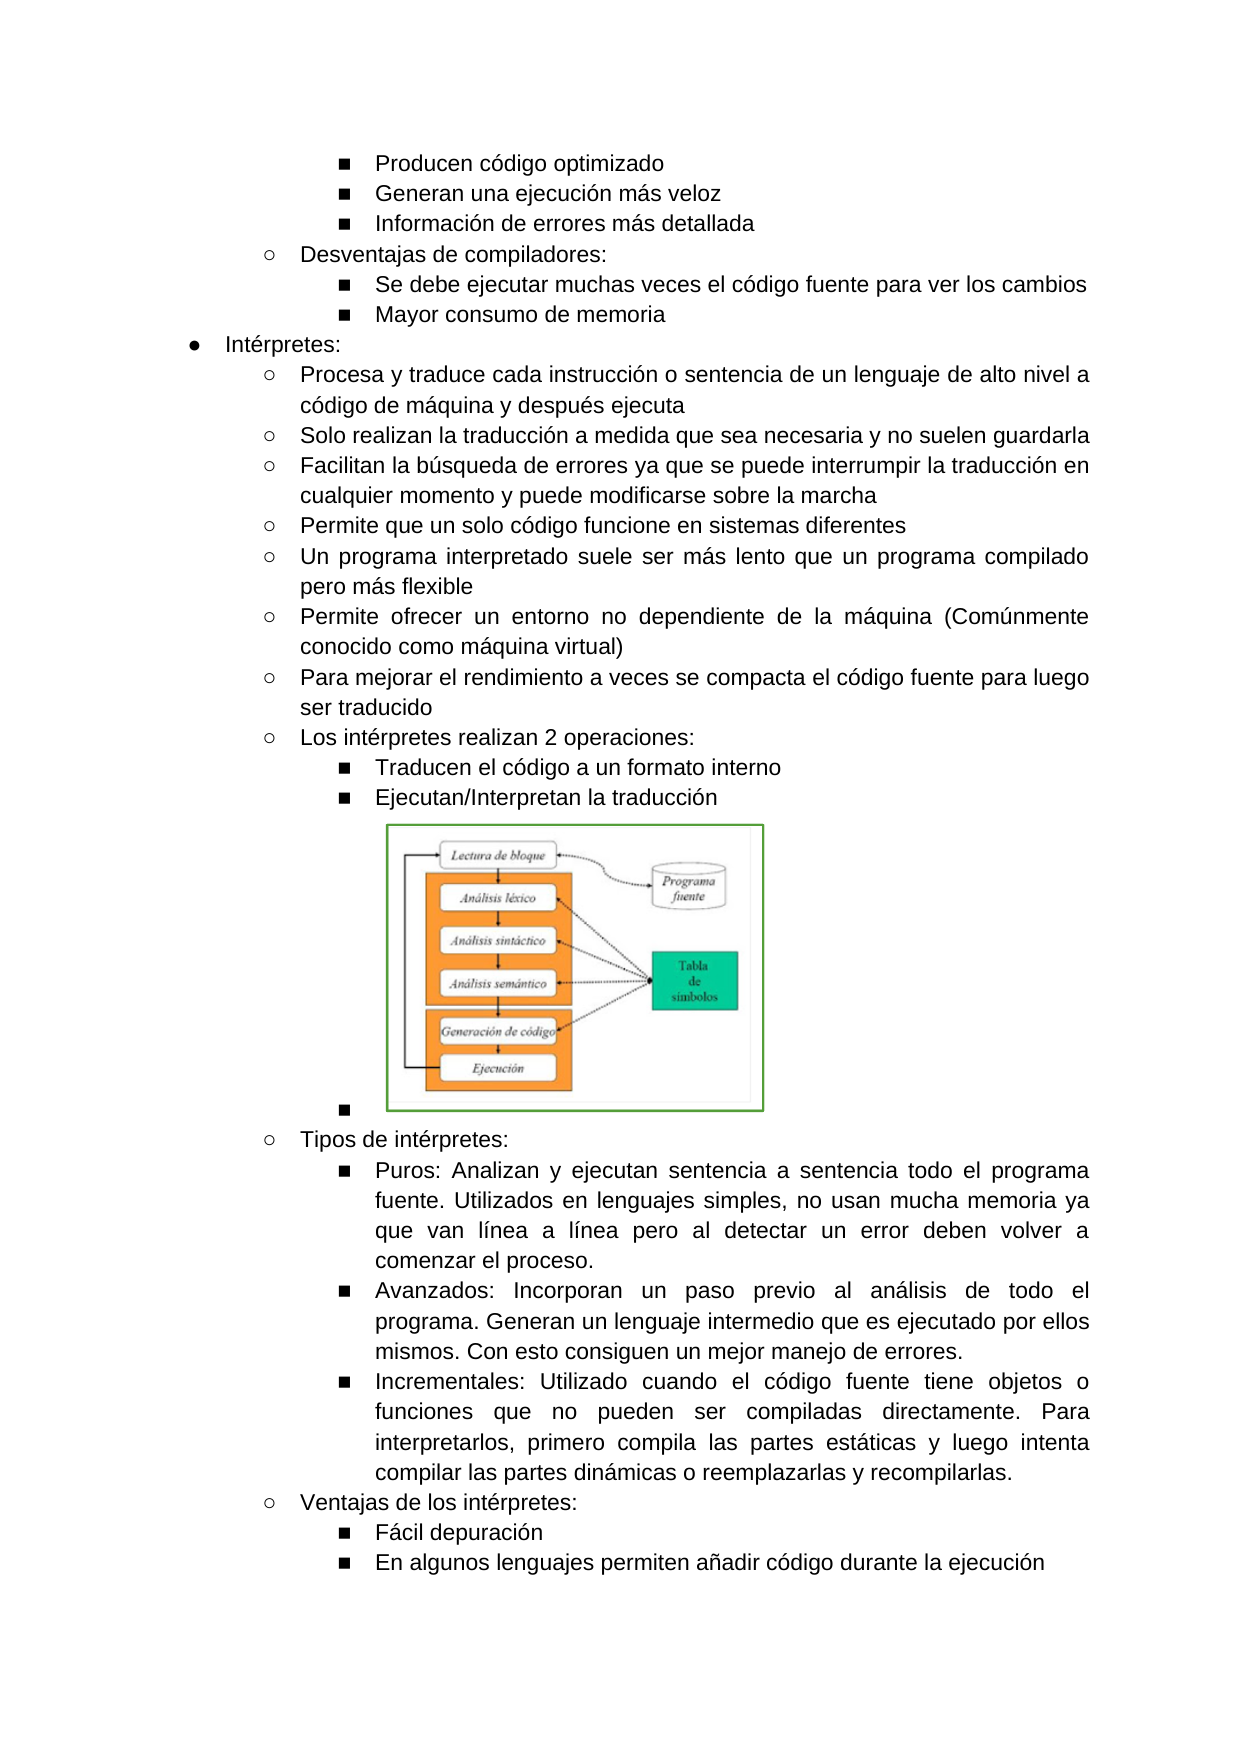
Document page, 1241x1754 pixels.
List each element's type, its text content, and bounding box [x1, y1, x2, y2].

list Solo realizan la traducción a medida que sea necesaria y no suelen guardarla [262, 422, 1090, 448]
picture [375, 814, 776, 1118]
list Desventajas de compiladores: [262, 241, 1090, 267]
list Incrementales: Utilizado cuando el código fuente tiene objetos o funciones que no pueden ser compiladas directamente. Para interpretarlos, primero compila las partes estáticas y luego intenta compilar las partes dinámicas o reemplazarlas y recompilarlas. [337, 1368, 1090, 1485]
list Generan una ejecución más veloz [337, 180, 1090, 207]
list Se debe ejecutar muchas veces el código fuente para ver los cambios [337, 271, 1090, 297]
list En algunos lenguajes permiten añadir código durante la ejecución [337, 1549, 1090, 1576]
list Para mejorar el rendimiento a veces se compacta el código fuente para luego ser traducido [262, 663, 1090, 720]
list Producen código optimizado [337, 150, 1090, 176]
list Avanzados: Incorporan un paso previo al análisis de todo el programa. Generan un lenguaje intermedio que es ejecutado por ellos mismos. Con esto consiguen un mejor manejo de errores. [337, 1277, 1090, 1364]
list Traducen el código a un formato interno [337, 754, 1090, 781]
list Permite que un solo código funcione en sistemas diferentes [262, 512, 1090, 539]
list Un programa interpretado suele ser más lento que un programa compilado pero más flexible [262, 543, 1090, 599]
list Ventajas de los intérpretes: [262, 1489, 1090, 1515]
list Ejecutan/Interpretan la traducción [337, 784, 1090, 811]
list Permite ofrecer un entorno no dependiente de la máquina (Comúnmente conocido como máquina virtual) [262, 603, 1090, 660]
list Mayor consumo de memoria [337, 301, 1090, 327]
list Puros: Analizan y ejecutan sentencia a sentencia todo el programa fuente. Utilizados en lenguajes simples, no usan mucha memoria ya que van línea a línea pero al detectar un error deben volver a comenzar el proceso. [337, 1157, 1090, 1274]
list Información de errores más detallada [337, 210, 1090, 237]
list Intérpretes: [187, 331, 1090, 358]
list Los intérpretes realizan 2 operaciones: [262, 724, 1090, 750]
list Facilitan la búsqueda de errores ya que se puede interrumpir la traducción en cualquier momento y puede modificarse sobre la marcha [262, 452, 1090, 509]
list Procesa y traduce cada instrucción o sentencia de un lenguaje de alto nivel a código de máquina y después ejecuta [262, 361, 1090, 418]
list Fácil depuración [337, 1519, 1090, 1546]
list Tipos de intérpretes: [262, 1126, 1090, 1153]
